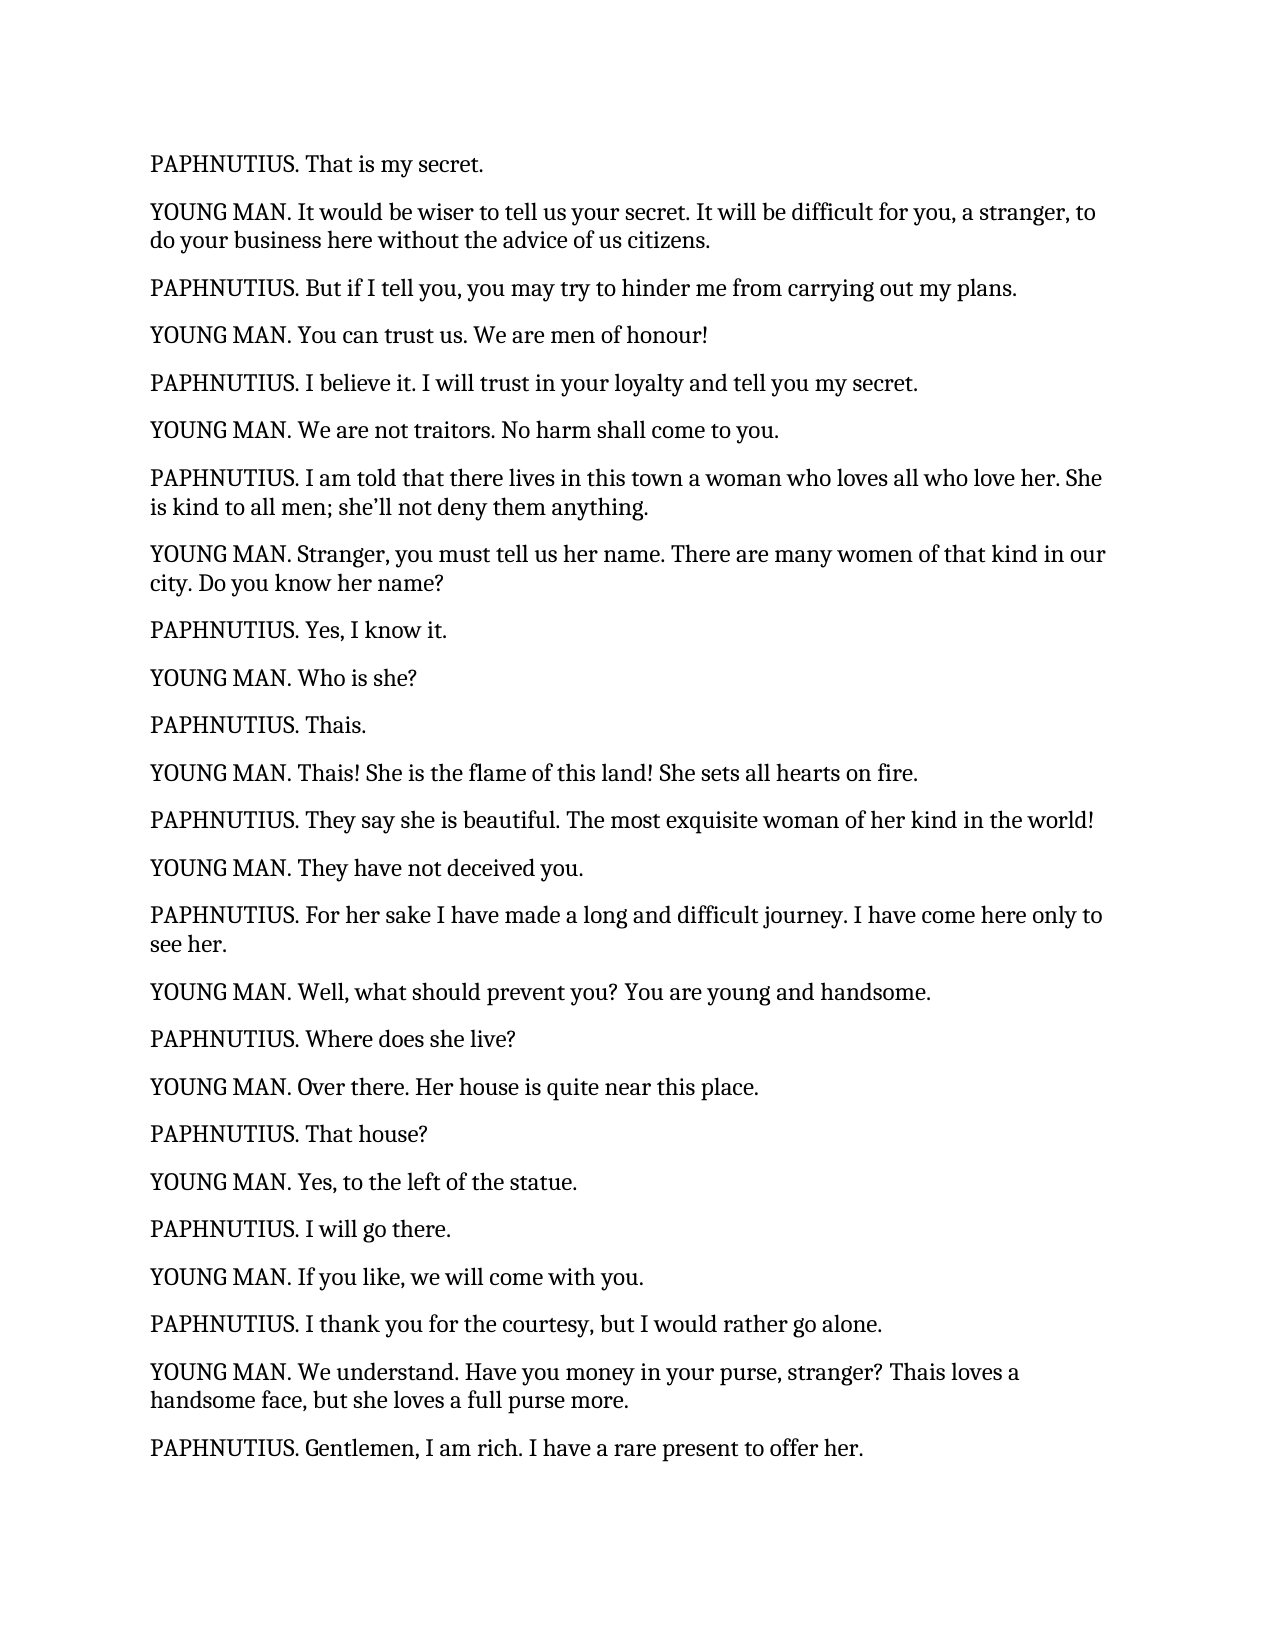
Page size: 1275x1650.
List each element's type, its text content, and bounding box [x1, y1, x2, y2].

text PAPHNUTIUS. I believe it. I will trust in your loyalty and tell you my secret. [150, 369, 1125, 397]
text PAPHNUTIUS. But if I tell you, you may try to hinder me from carrying out my plans. [150, 274, 1125, 302]
text PAPHNUTIUS. I thank you for the courtesy, but I would rather go alone. [150, 1310, 1125, 1339]
text YOUNG MAN. Well, what should prevent you? You are young and handsome. [150, 977, 1125, 1006]
text YOUNG MAN. Thais! She is the flame of this land! She sets all hearts on fire. [150, 759, 1125, 787]
text PAPHNUTIUS. I am told that there lives in this town a woman who loves all who love her. She is kind to all men; she’ll not deny them anything. [150, 464, 1125, 521]
text PAPHNUTIUS. Where does she live? [150, 1025, 1125, 1054]
text YOUNG MAN. Who is she? [150, 664, 1125, 692]
text PAPHNUTIUS. I will go there. [150, 1215, 1125, 1244]
text YOUNG MAN. You can trust us. We are men of honour! [150, 321, 1125, 350]
text PAPHNUTIUS. That is my secret. [150, 150, 1125, 179]
text PAPHNUTIUS. They say she is beautiful. The most exquisite woman of her kind in the world! [150, 806, 1125, 835]
text PAPHNUTIUS. Yes, I know it. [150, 616, 1125, 645]
text YOUNG MAN. Stranger, you must tell us her name. There are many women of that kind in our city. Do you know her name? [150, 540, 1125, 597]
text PAPHNUTIUS. Thais. [150, 711, 1125, 740]
text PAPHNUTIUS. That house? [150, 1120, 1125, 1149]
text YOUNG MAN. Yes, to the left of the statue. [150, 1167, 1125, 1196]
text YOUNG MAN. If you like, we will come with you. [150, 1262, 1125, 1291]
text YOUNG MAN. We are not traitors. No harm shall come to you. [150, 416, 1125, 445]
text YOUNG MAN. We understand. Have you money in your purse, stranger? Thais loves a handsome face, but she loves a full purse more. [150, 1357, 1125, 1415]
text PAPHNUTIUS. For her sake I have made a long and difficult journey. I have come here only to see her. [150, 901, 1125, 959]
text YOUNG MAN. Over there. Her house is quite near this place. [150, 1072, 1125, 1101]
text YOUNG MAN. They have not deceived you. [150, 854, 1125, 882]
text PAPHNUTIUS. Gentlemen, I am rich. I have a rare present to offer her. [150, 1434, 1125, 1462]
